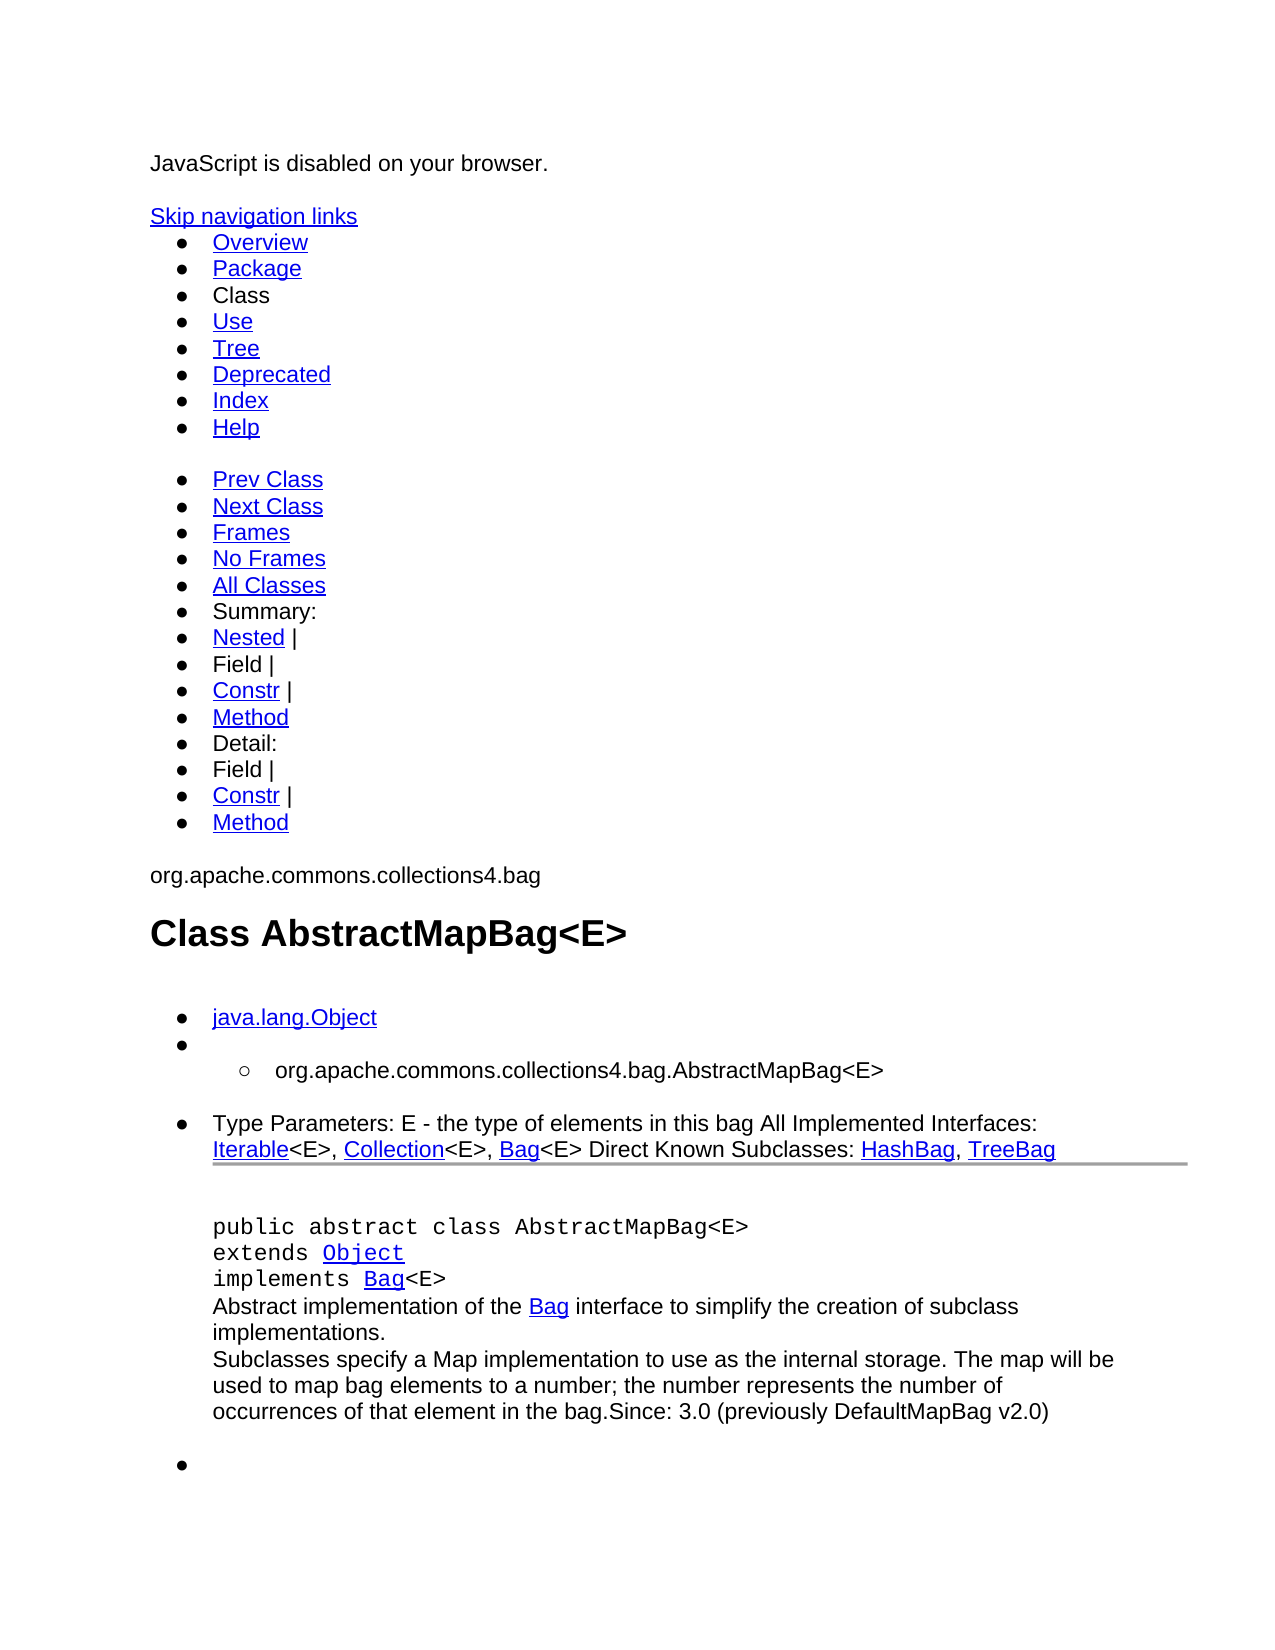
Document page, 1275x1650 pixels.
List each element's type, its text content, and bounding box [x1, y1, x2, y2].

list Constr | [175, 782, 1125, 809]
list Deprecated [175, 361, 1125, 387]
list org.apache.commons.collections4.bag.AbstractMapBag<E> [237, 1057, 1125, 1083]
list Tree [175, 334, 1125, 361]
text Skip navigation links [150, 203, 1125, 229]
text org.apache.commons.collections4.bag [150, 862, 1125, 888]
list java.lang.Object [175, 1004, 1125, 1031]
list Method [175, 703, 1125, 730]
list Use [175, 308, 1125, 334]
list Method [175, 809, 1125, 835]
list All Classes [175, 572, 1125, 598]
list Type Parameters: E - the type of elements in this bag All Implemented Interfaces: Iterable<E>, Collection<E>, Bag<E> Direct Known Subclasses: HashBag, TreeBag public abstract class AbstractMapBag<E> extends Object implements Bag<E> Abstract implementation of the Bag interface to simplify the creation of subclass implementations. Subclasses specify a Map implementation to use as the internal storage. The map will be used to map bag elements to a number; the number represents the number of occurrences of that element in the bag.Since: 3.0 (previously DefaultMapBag v2.0) [175, 1110, 1125, 1425]
list Package [175, 255, 1125, 282]
list Frames [175, 519, 1125, 545]
list Prev Class [175, 466, 1125, 493]
list Class [175, 282, 1125, 308]
list Field | [175, 651, 1125, 677]
list Constr | [175, 677, 1125, 703]
list Next Class [175, 493, 1125, 519]
list Help [175, 413, 1125, 440]
list Detail: [175, 730, 1125, 756]
list Field | [175, 756, 1125, 782]
list Overview [175, 229, 1125, 255]
list No Frames [175, 545, 1125, 572]
list Summary: [175, 598, 1125, 624]
list Nested | [175, 624, 1125, 651]
text JavaScript is disabled on your browser. [150, 150, 1125, 176]
list Index [175, 387, 1125, 413]
subtitle Class AbstractMapBag<E> [150, 911, 1125, 954]
